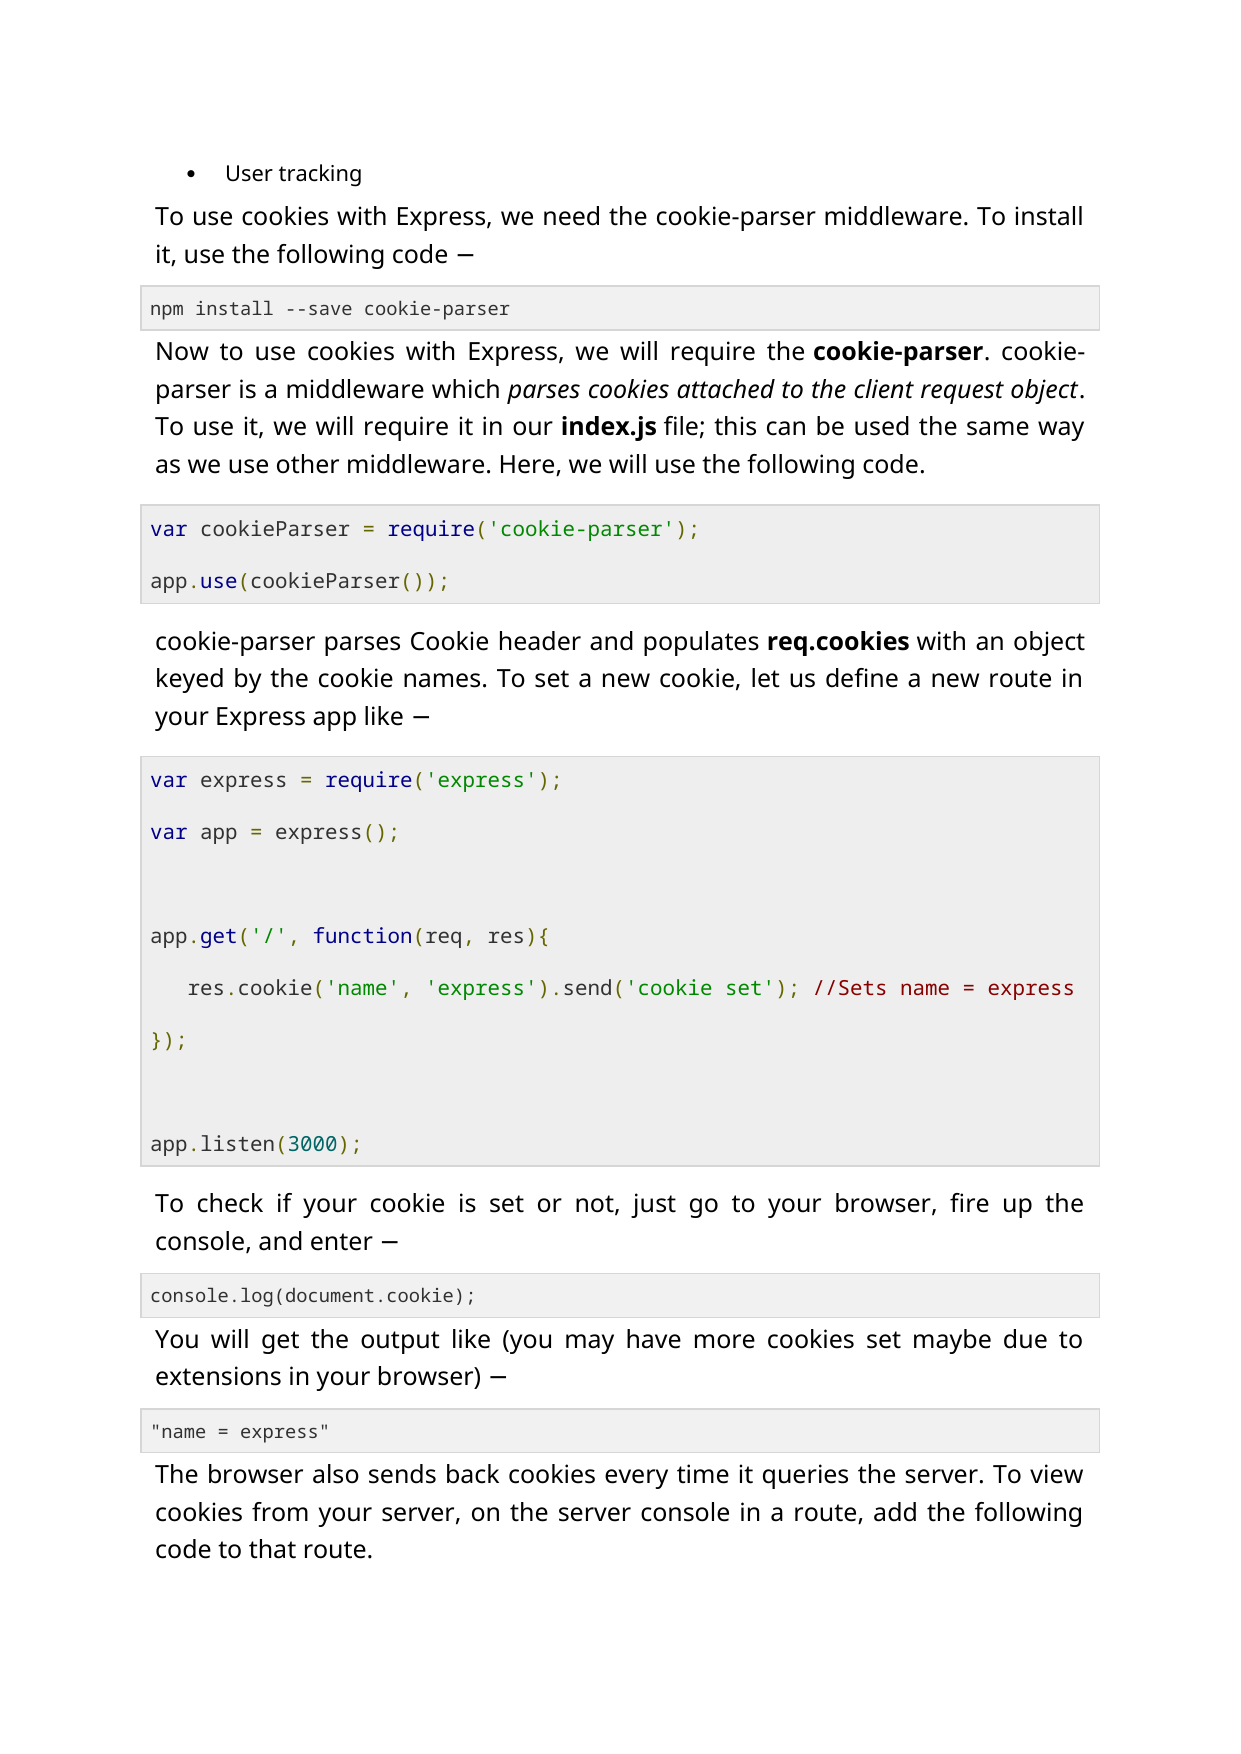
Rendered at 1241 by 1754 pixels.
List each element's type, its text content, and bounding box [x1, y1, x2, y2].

text console.log(document.cookie); [142, 1274, 1099, 1317]
text app.use(cookieParser()); [142, 556, 1099, 603]
text }); [142, 1015, 1099, 1053]
text Now to use cookies with Express, we will require the cookie-parser. cookie-parser is a middleware which parses cookies attached to the client request object. To use it, we will require it in our index.js file; this can be used the same way as we use other middleware. Here, we will use the following code. [155, 331, 1085, 481]
text res.cookie('name', 'express').send('cookie set'); //Sets name = express [142, 963, 1099, 1002]
text The browser also sends back cookies every time it queries the server. To view cookies from your server, on the server console in a route, add the following code to that route. [155, 1453, 1085, 1566]
text var cookieParser = require('cookie-parser'); [142, 506, 1099, 542]
text var express = require('express'); [142, 757, 1099, 794]
text npm install --save cookie-parser [142, 287, 1099, 329]
text You will get the output like (you may have more cookies set maybe due to extensions in your browser) − [155, 1318, 1085, 1393]
text To use cookies with Express, we need the cookie-parser middleware. To install it, use the following code − [155, 195, 1085, 270]
text app.get('/', function(req, res){ [142, 911, 1099, 950]
text To check if your cookie is set or not, just go to your browser, fire up the console, and enter − [155, 1183, 1085, 1258]
list User tracking [187, 150, 1090, 187]
text app.listen(3000); [142, 1119, 1099, 1165]
text var app = express(); [142, 808, 1099, 846]
text cookie-parser parses Cookie header and populates req.cookies with an object keyed by the cookie names. To set a new cookie, let us define a new route in your Express app like − [155, 620, 1085, 732]
text "name = express" [142, 1410, 1099, 1452]
